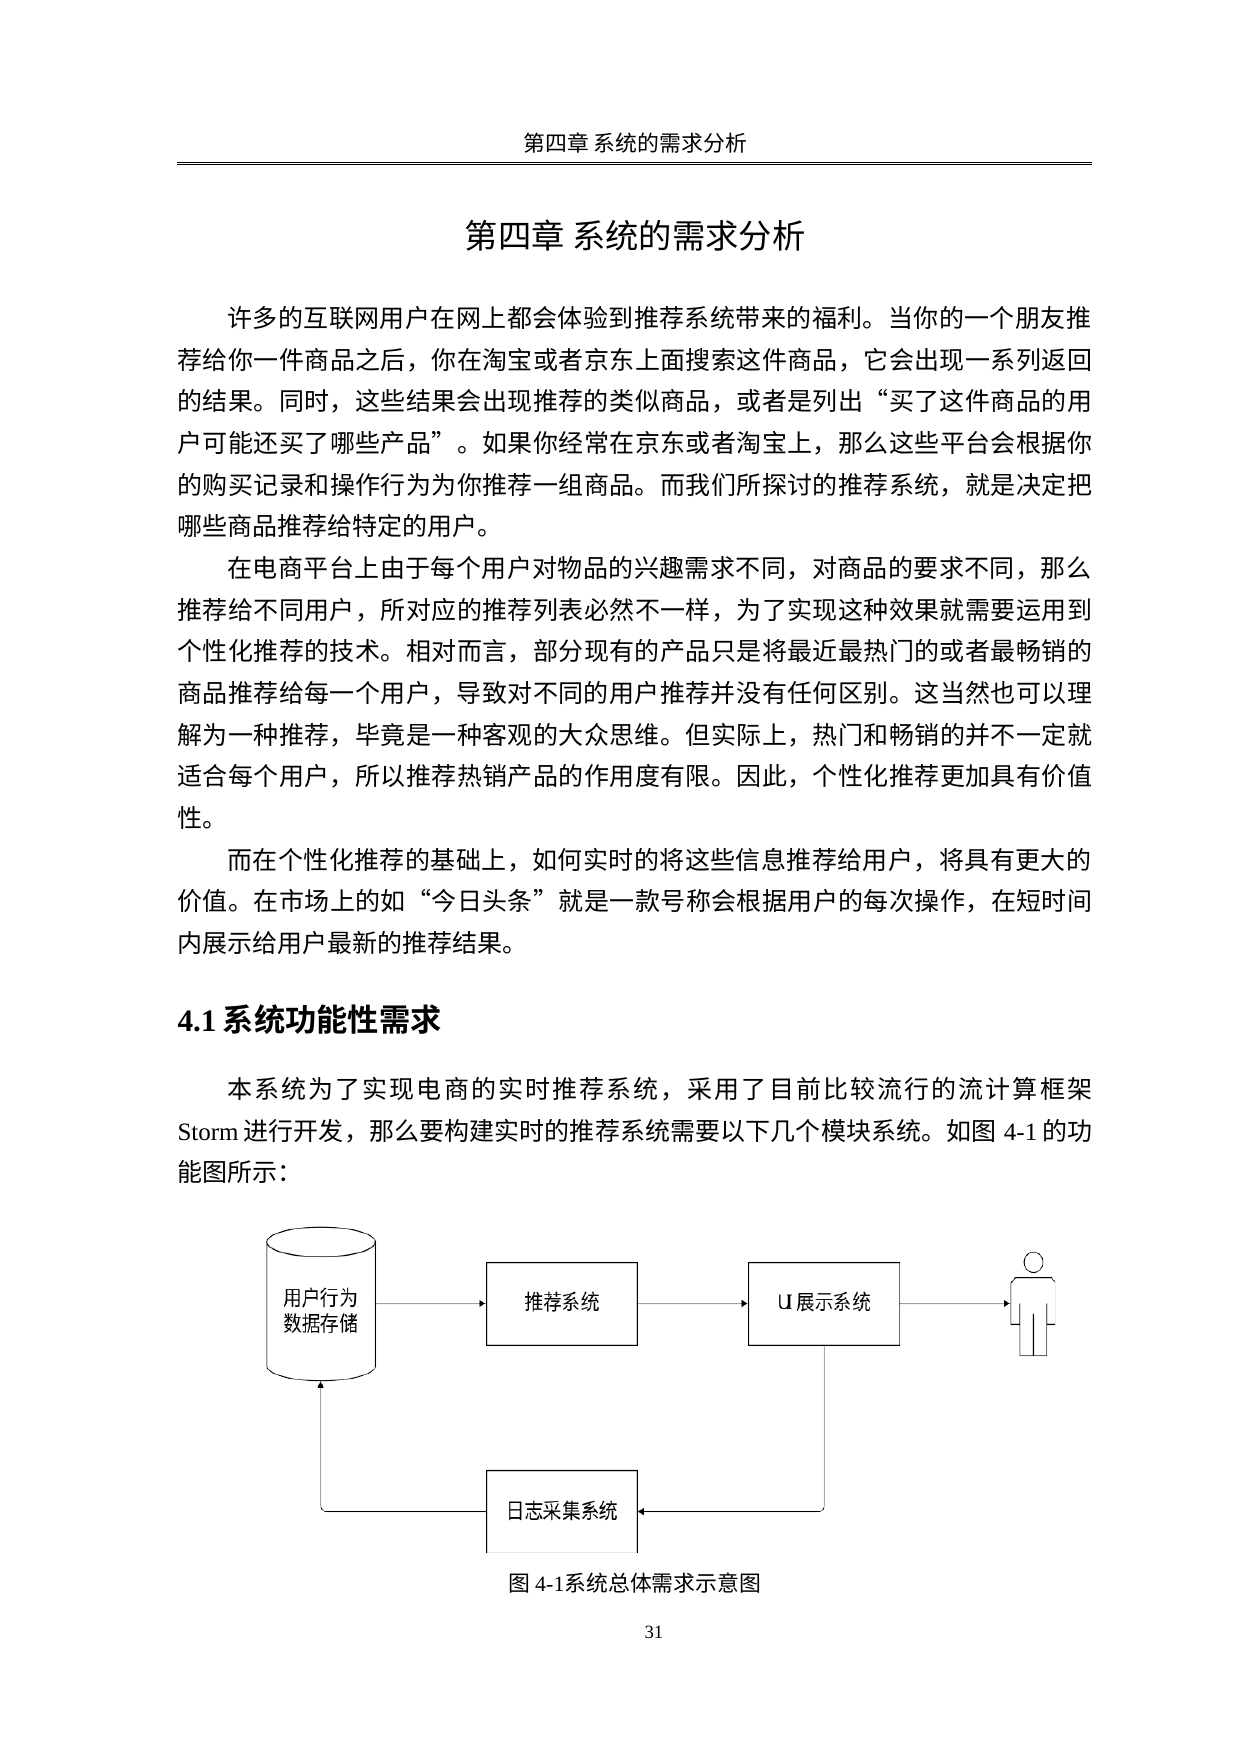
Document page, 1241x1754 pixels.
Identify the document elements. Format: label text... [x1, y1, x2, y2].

text 而在个性化推荐的基础上，如何实时的将这些信息推荐给用户，将具有更大的价值。在市场上的如“今日头条”就是一款号称会根据用户的每次操作，在短时间内展示给用户最新的推荐结果。 [177, 836, 1092, 961]
text 本系统为了实现电商的实时推荐系统，采用了目前比较流行的流计算框架Storm进行开发，那么要构建实时的推荐系统需要以下几个模块系统。如图4-1的功能图所示： [177, 1065, 1092, 1190]
text 图4-1系统总体需求示意图 [177, 1558, 1092, 1600]
text 许多的互联网用户在网上都会体验到推荐系统带来的福利。当你的一个朋友推荐给你一件商品之后，你在淘宝或者京东上面搜索这件商品，它会出现一系列返回的结果。同时，这些结果会出现推荐的类似商品，或者是列出“买了这件商品的用户可能还买了哪些产品”。如果你经常在京东或者淘宝上，那么这些平台会根据你的购买记录和操作行为为你推荐一组商品。而我们所探讨的推荐系统，就是决定把哪些商品推荐给特定的用户。 [177, 294, 1092, 544]
subtitle 第四章 系统的需求分析 [177, 215, 1092, 257]
subtitle 4.1系统功能性需求 [177, 998, 1092, 1040]
text 在电商平台上由于每个用户对物品的兴趣需求不同，对商品的要求不同，那么推荐给不同用户，所对应的推荐列表必然不一样，为了实现这种效果就需要运用到个性化推荐的技术。相对而言，部分现有的产品只是将最近最热门的或者最畅销的商品推荐给每一个用户，导致对不同的用户推荐并没有任何区别。这当然也可以理解为一种推荐，毕竟是一种客观的大众思维。但实际上，热门和畅销的并不一定就适合每个用户，所以推荐热销产品的作用度有限。因此，个性化推荐更加具有价值性。 [177, 544, 1092, 836]
